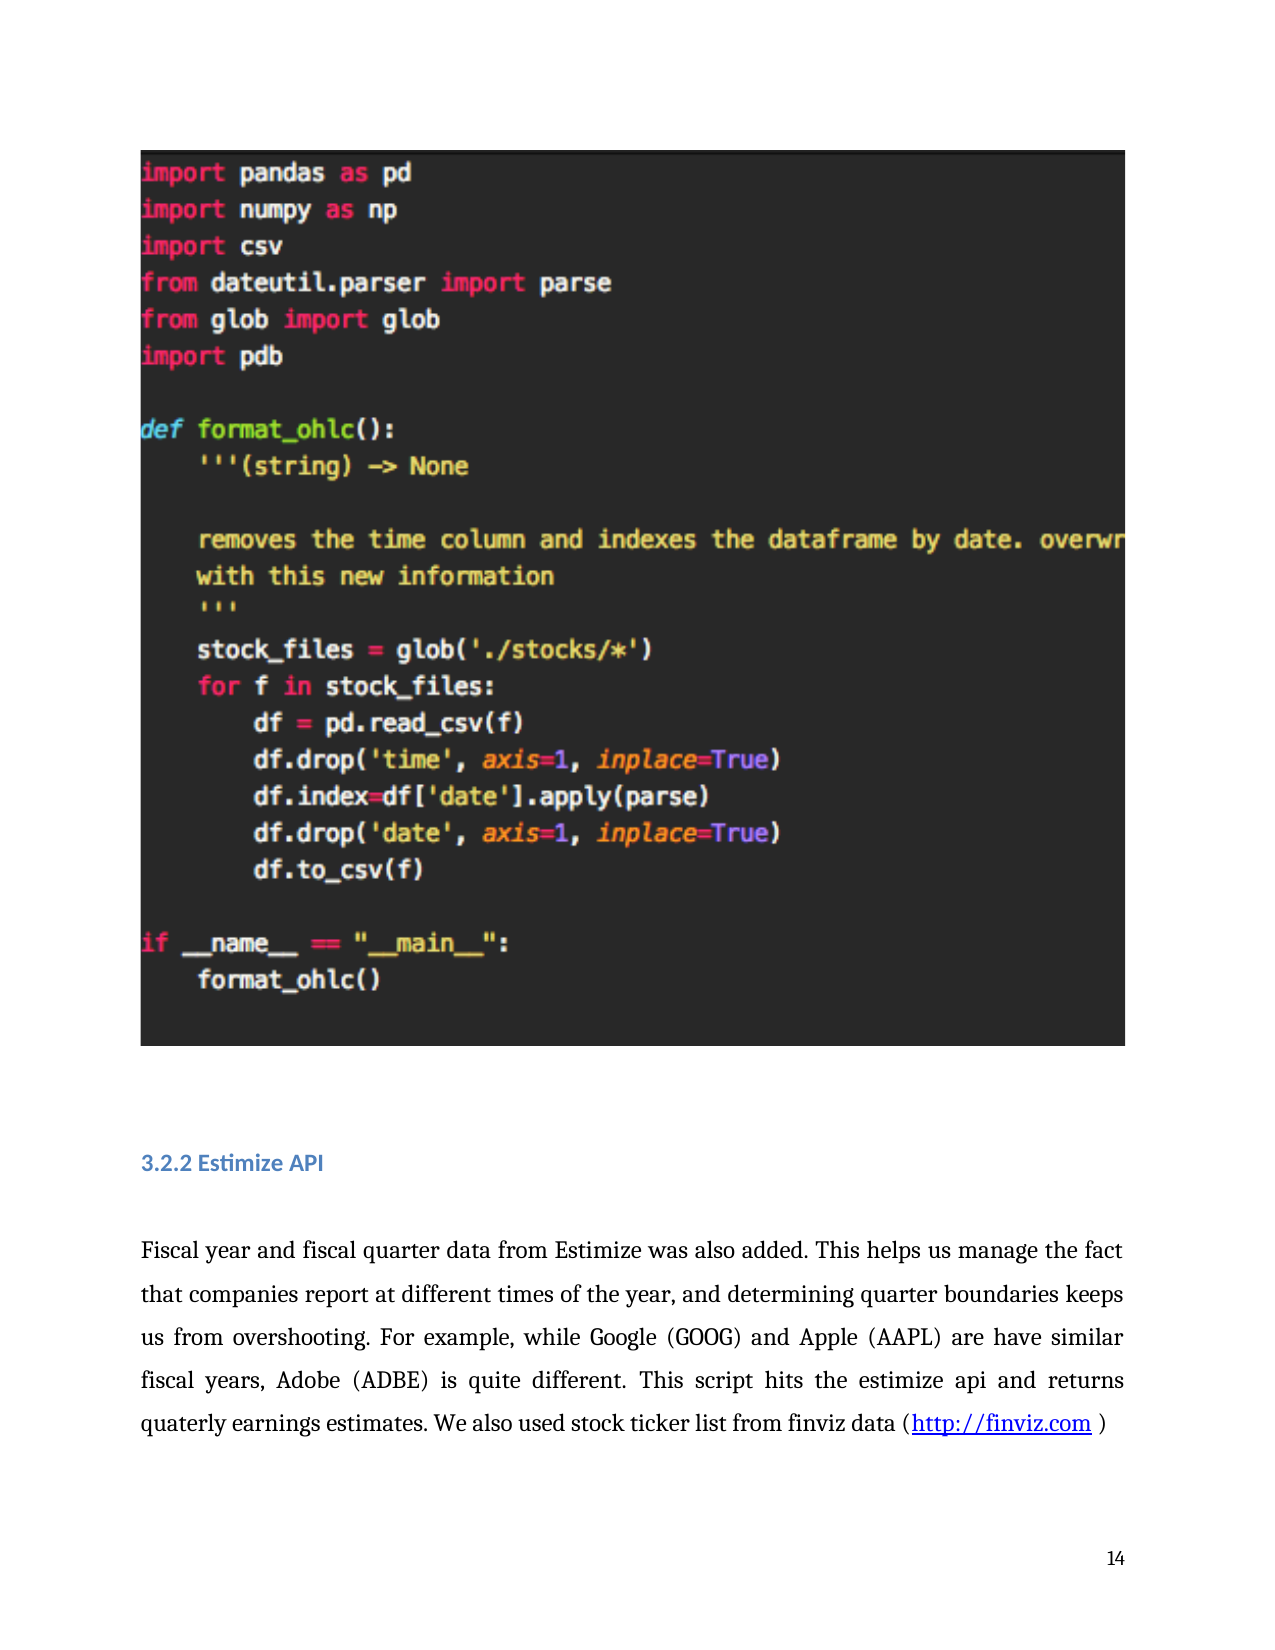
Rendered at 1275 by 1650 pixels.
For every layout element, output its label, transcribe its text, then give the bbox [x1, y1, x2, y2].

subtitle 3.2.2 Estimize API [141, 1148, 1125, 1178]
text Fiscal year and fiscal quarter data from Estimize was also added. This helps us manage the fact that companies report at different times of the year, and determining quarter boundaries keeps us from overshooting. For example, while Google (GOOG) and Apple (AAPL) are have similar fiscal years, Adobe (ADBE) is quite different. This script hits the estimize api and returns quaterly earnings estimates. We also used stock ticker list from finviz data (http://finviz.com ) [141, 1236, 1125, 1438]
picture [140, 150, 1126, 1046]
